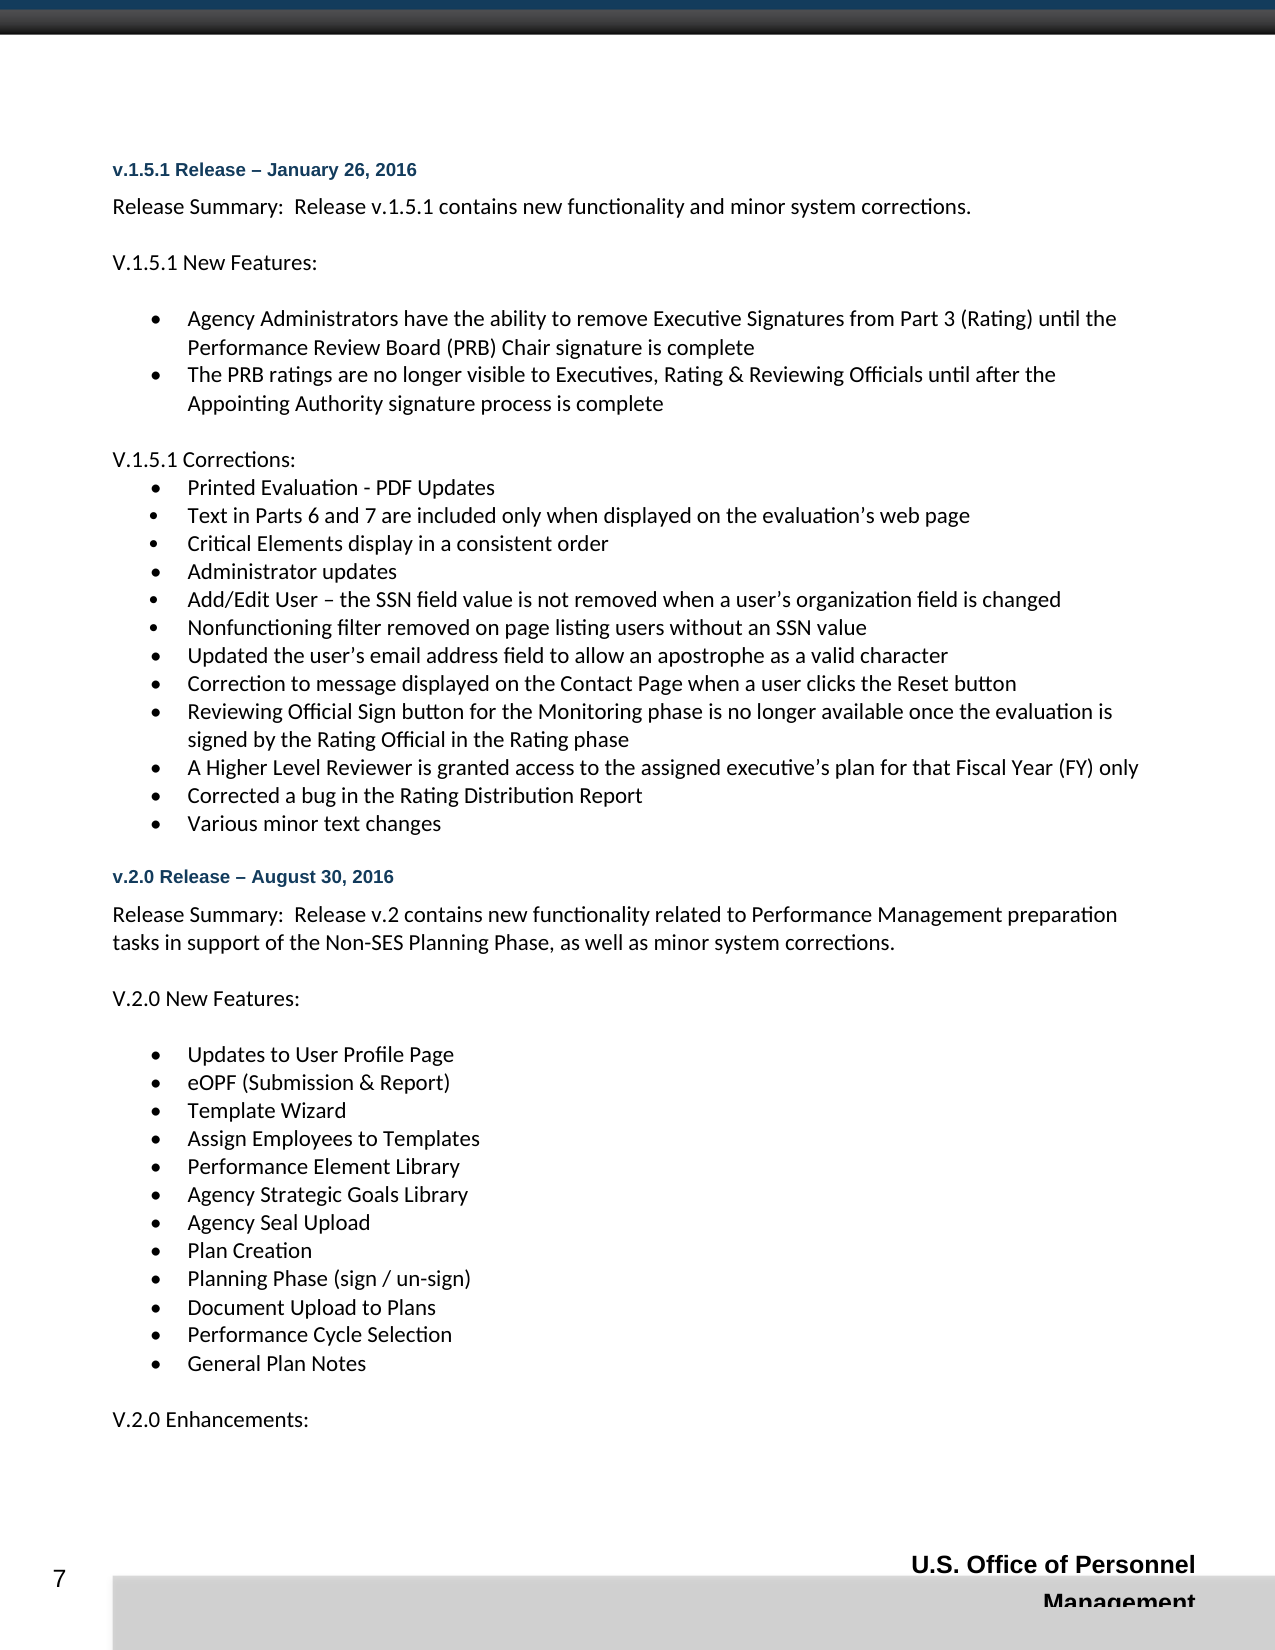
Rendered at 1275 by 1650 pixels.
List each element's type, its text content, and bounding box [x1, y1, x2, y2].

list Various minor text changes [150, 809, 1162, 837]
text Release Summary: Release v.2 contains new functionality related to Performance Management preparation tasks in support of the Non-SES Planning Phase, as well as minor system corrections. [112, 900, 1162, 956]
list Updates to User Profile Page [150, 1040, 1162, 1068]
list eOPF (Submission & Report) [150, 1068, 1162, 1096]
list The PRB ratings are no longer visible to Executives, Rating & Reviewing Officials until after the Appointing Authority signature process is complete [150, 361, 1162, 417]
list Document Upload to Plans [150, 1293, 1162, 1321]
list Performance Element Library [150, 1152, 1162, 1181]
list Agency Seal Upload [150, 1208, 1162, 1237]
list Agency Administrators have the ability to remove Executive Signatures from Part 3 (Rating) until the Performance Review Board (PRB) Chair signature is complete [150, 304, 1162, 361]
list Performance Cycle Selection [150, 1321, 1162, 1349]
list Updated the user’s email address field to allow an apostrophe as a valid character [150, 641, 1162, 669]
list Agency Strategic Goals Library [150, 1181, 1162, 1208]
list Reviewing Official Sign button for the Monitoring phase is no longer available once the evaluation is signed by the Rating Official in the Rating phase [150, 697, 1162, 753]
list A Higher Level Reviewer is granted access to the assigned executive’s plan for that Fiscal Year (FY) only [150, 753, 1162, 781]
subtitle v.1.5.1 Release – January 26, 2016 [112, 150, 1162, 180]
list Text in Parts 6 and 7 are included only when displayed on the evaluation’s web page [150, 501, 1162, 529]
list Template Wizard [150, 1096, 1162, 1124]
list Corrected a bug in the Rating Distribution Report [150, 781, 1162, 809]
list Nonfunctioning filter removed on page listing users without an SSN value [150, 613, 1162, 641]
text V.2.0 New Features: [112, 984, 1162, 1012]
list Printed Evaluation - PDF Updates [150, 473, 1162, 501]
subtitle v.2.0 Release – August 30, 2016 [112, 858, 1162, 888]
text V.1.5.1 Corrections: [112, 445, 1162, 473]
list Assign Employees to Templates [150, 1124, 1162, 1152]
picture [0, 0, 1275, 48]
list Critical Elements display in a consistent order [150, 529, 1162, 557]
text V.2.0 Enhancements: [112, 1405, 1162, 1433]
list General Plan Notes [150, 1349, 1162, 1377]
list Administrator updates [150, 557, 1162, 585]
list Plan Creation [150, 1237, 1162, 1264]
list Add/Edit User – the SSN field value is not removed when a user’s organization field is changed [150, 585, 1162, 613]
list Correction to message displayed on the Contact Page when a user clicks the Reset button [150, 669, 1162, 697]
text V.1.5.1 New Features: [112, 248, 1162, 277]
text Release Summary: Release v.1.5.1 contains new functionality and minor system corrections. [112, 192, 1162, 221]
list Planning Phase (sign / un-sign) [150, 1264, 1162, 1293]
